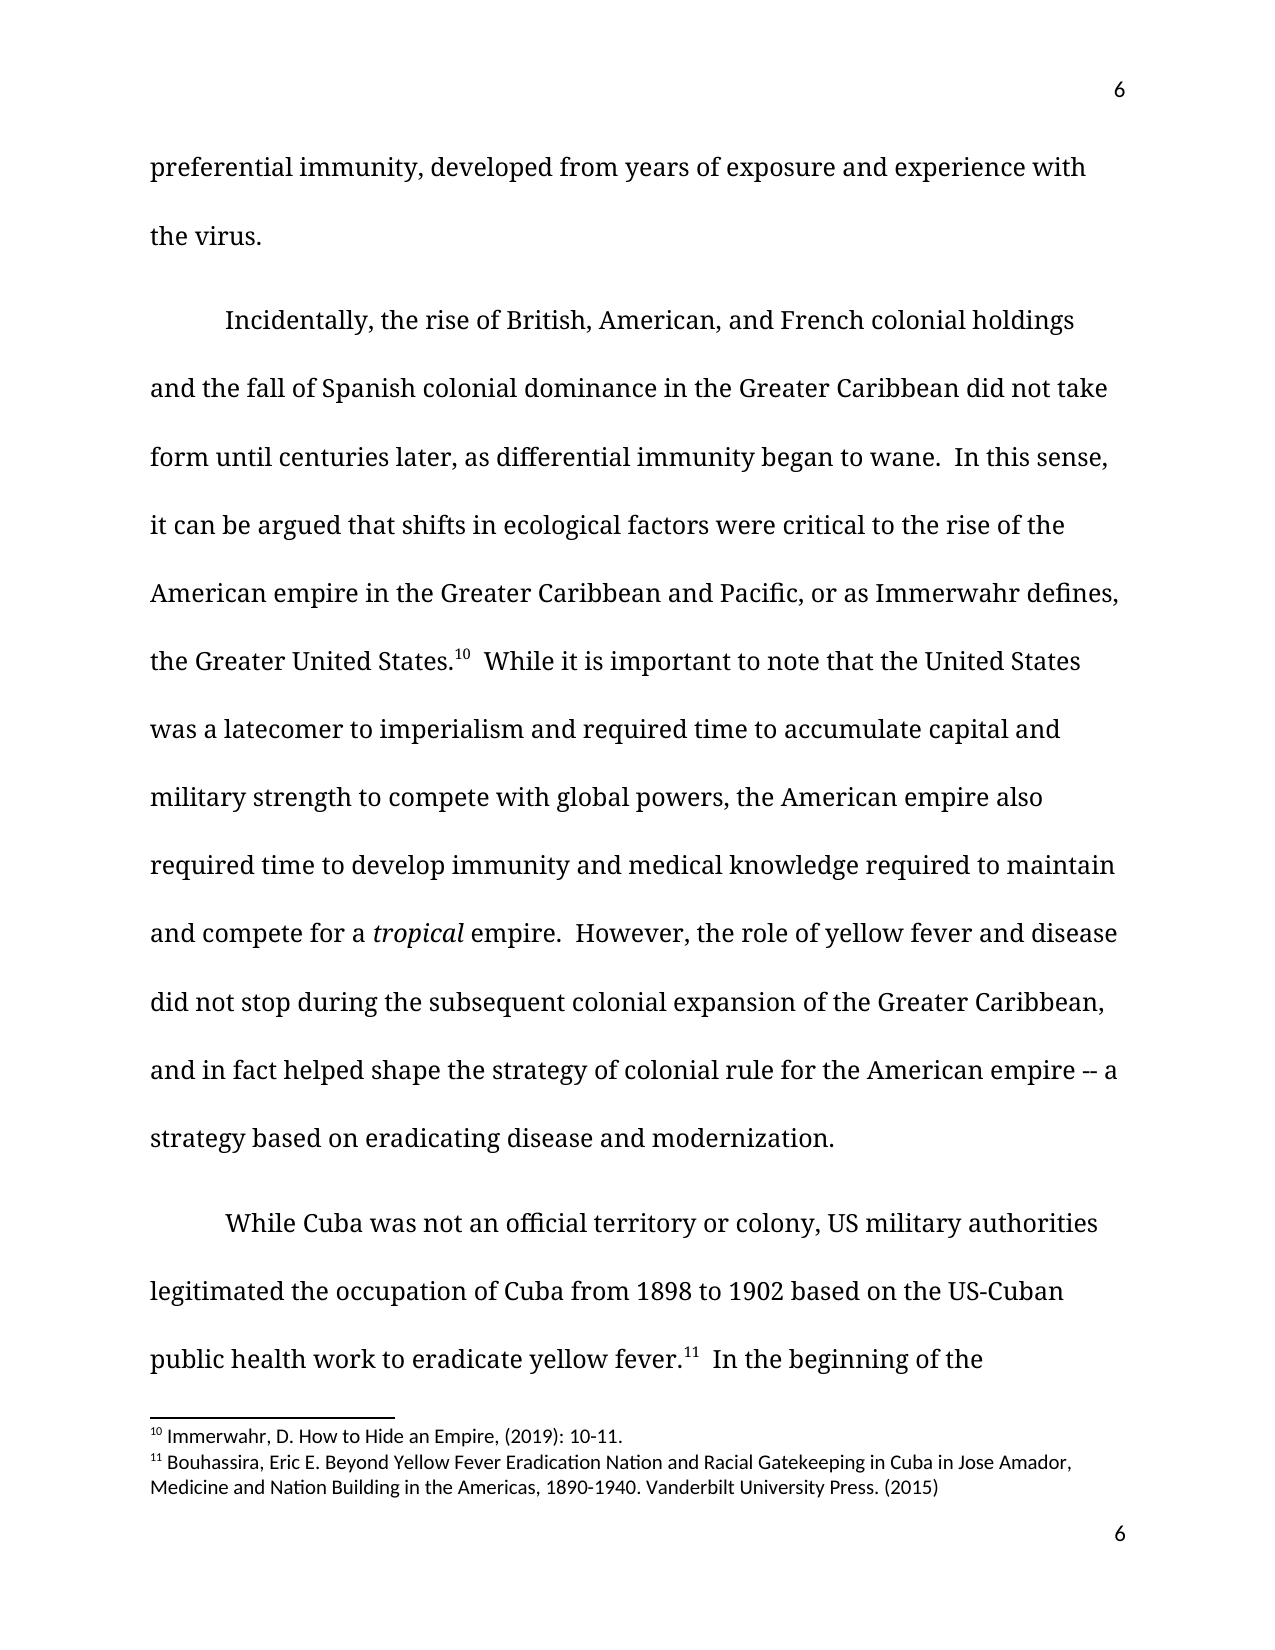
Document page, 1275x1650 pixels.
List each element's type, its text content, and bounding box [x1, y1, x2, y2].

text Incidentally, the rise of British, American, and French colonial holdings and the fall of Spanish colonial dominance in the Greater Caribbean did not take form until centuries later, as differential immunity began to wane. In this sense, it can be argued that shifts in ecological factors were critical to the rise of the American empire in the Greater Caribbean and Pacific, or as Immerwahr defines, the Greater United States. While it is important to note that the United States was a latecomer to imperialism and required time to accumulate capital and military strength to compete with global powers, the American empire also required time to develop immunity and medical knowledge required to maintain and compete for a tropical empire. However, the role of yellow fever and disease did not stop during the subsequent colonial expansion of the Greater Caribbean, and in fact helped shape the strategy of colonial rule for the American empire -- a strategy based on eradicating disease and modernization. [150, 303, 1125, 1154]
